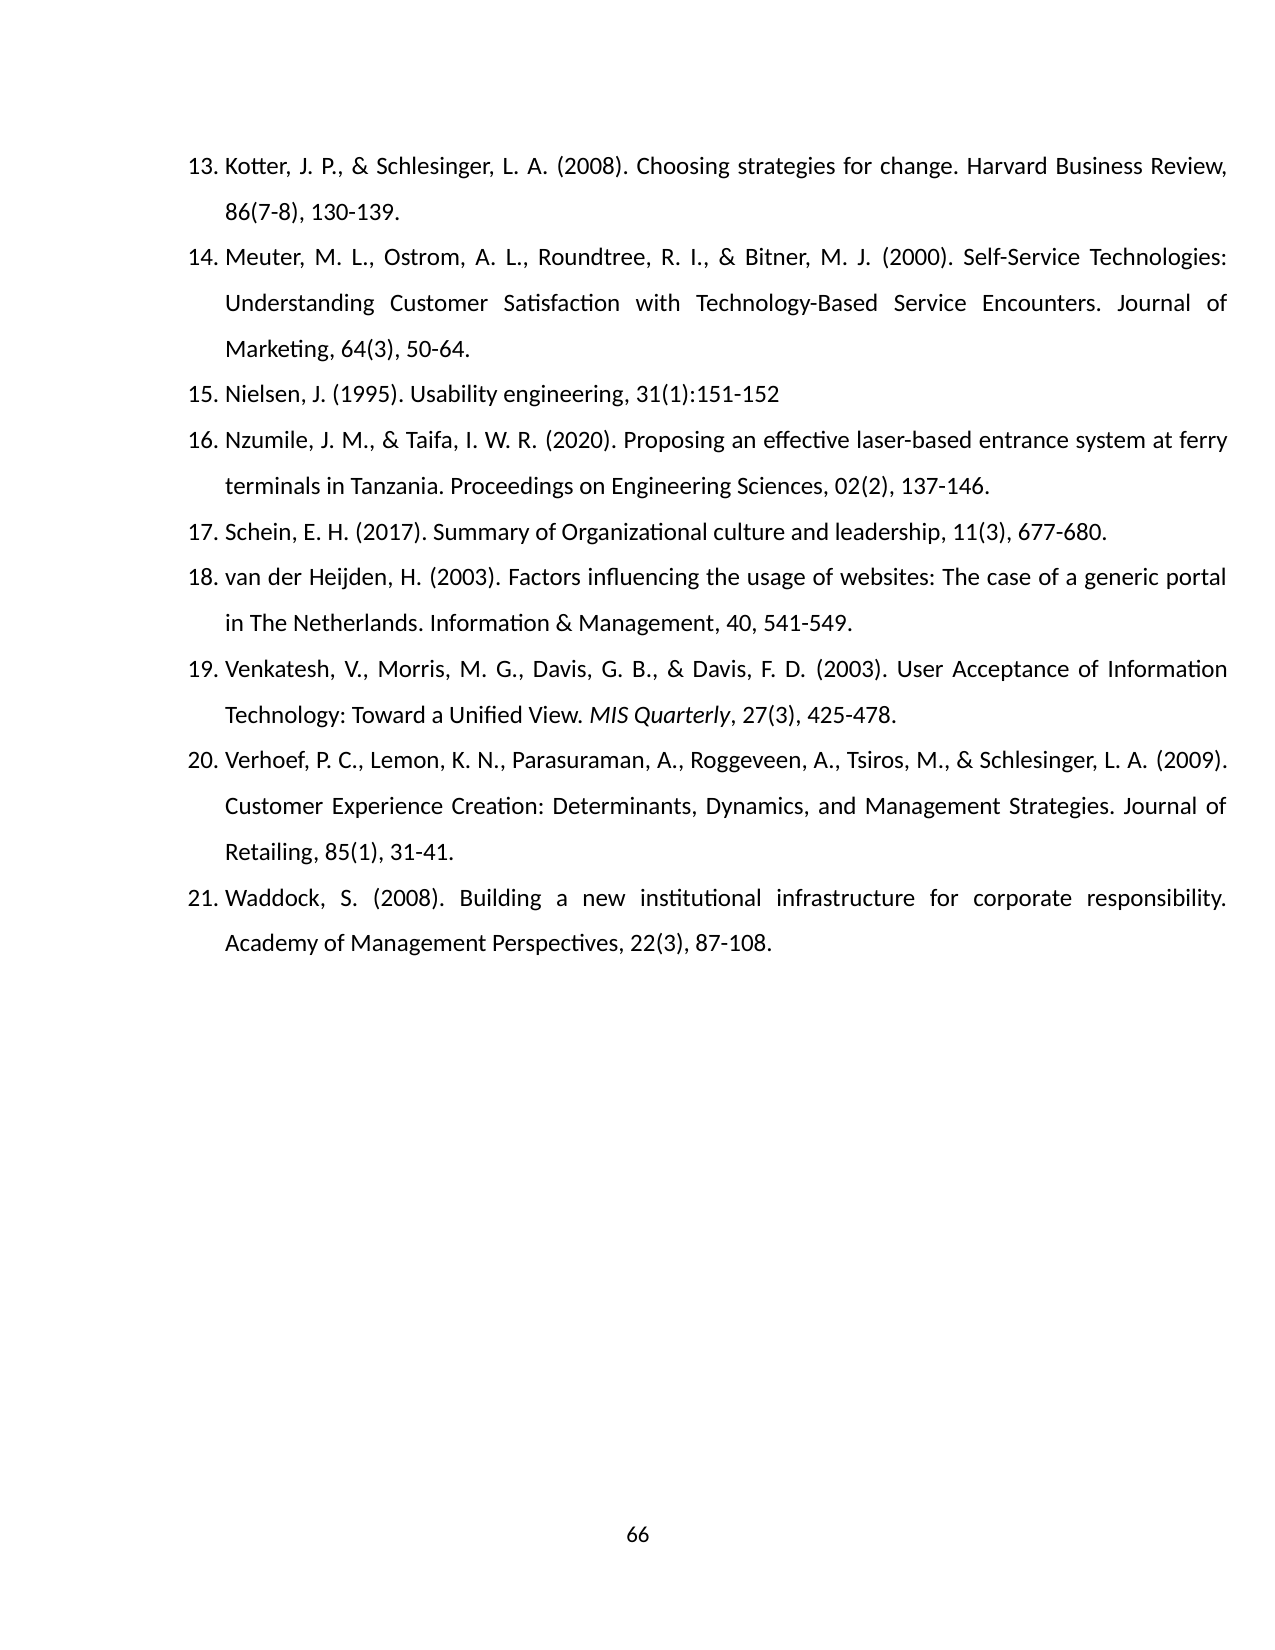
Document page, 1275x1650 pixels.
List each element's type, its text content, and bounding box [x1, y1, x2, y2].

list Kotter, J. P., & Schlesinger, L. A. (2008). Choosing strategies for change. Harvard Business Review, 86(7-8), 130-139. [187, 150, 1228, 226]
list Waddock, S. (2008). Building a new institutional infrastructure for corporate responsibility. Academy of Management Perspectives, 22(3), 87-108. [187, 882, 1228, 958]
list Schein, E. H. (2017). Summary of Organizational culture and leadership, 11(3), 677-680. [187, 516, 1228, 546]
list van der Heijden, H. (2003). Factors influencing the usage of websites: The case of a generic portal in The Netherlands. Information & Management, 40, 541-549. [187, 562, 1228, 638]
list Venkatesh, V., Morris, M. G., Davis, G. B., & Davis, F. D. (2003). User Acceptance of Information Technology: Toward a Unified View. MIS Quarterly, 27(3), 425-478. [187, 653, 1228, 729]
list Nielsen, J. (1995). Usability engineering, 31(1):151-152 [187, 379, 1228, 409]
list Nzumile, J. M., & Taifa, I. W. R. (2020). Proposing an effective laser-based entrance system at ferry terminals in Tanzania. Proceedings on Engineering Sciences, 02(2), 137-146. [187, 424, 1228, 501]
list Meuter, M. L., Ostrom, A. L., Roundtree, R. I., & Bitner, M. J. (2000). Self-Service Technologies: Understanding Customer Satisfaction with Technology-Based Service Encounters. Journal of Marketing, 64(3), 50-64. [187, 241, 1228, 363]
list Verhoef, P. C., Lemon, K. N., Parasuraman, A., Roggeveen, A., Tsiros, M., & Schlesinger, L. A. (2009). Customer Experience Creation: Determinants, Dynamics, and Management Strategies. Journal of Retailing, 85(1), 31-41. [187, 744, 1228, 866]
